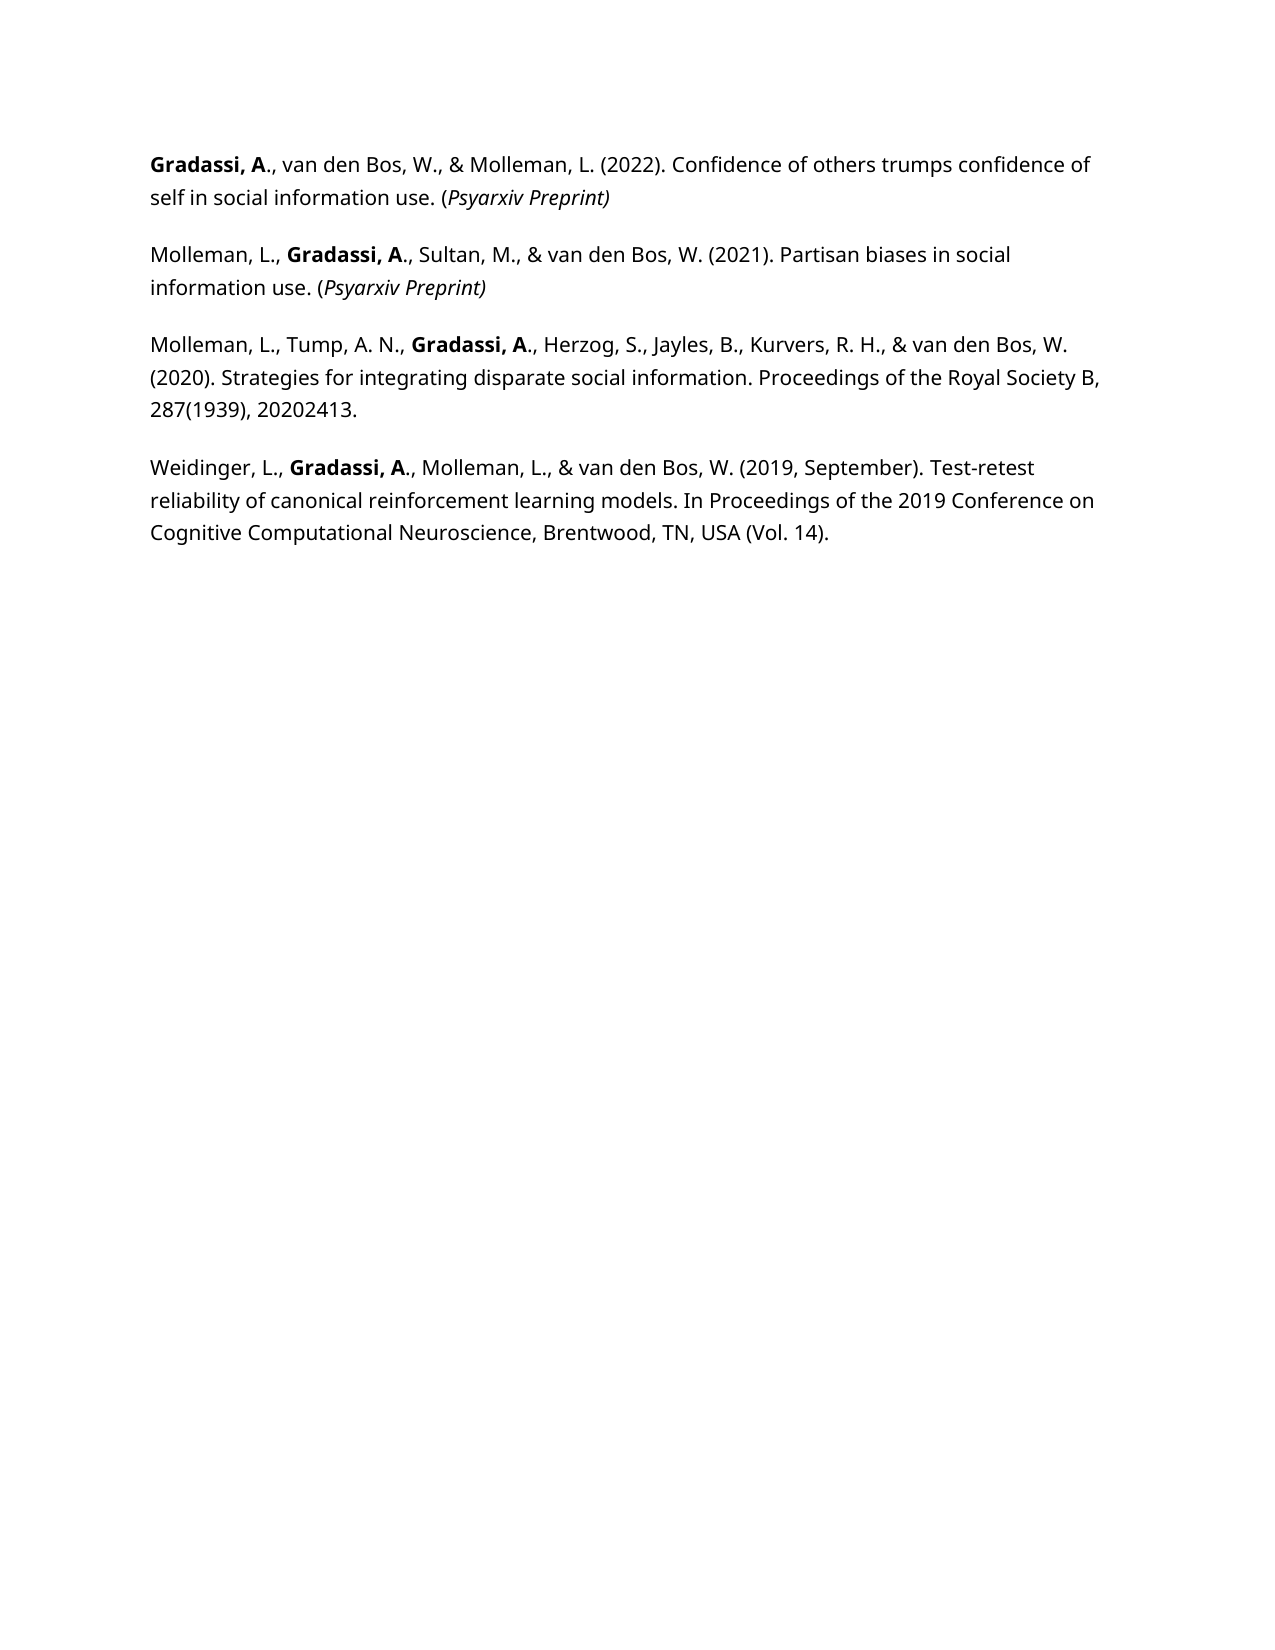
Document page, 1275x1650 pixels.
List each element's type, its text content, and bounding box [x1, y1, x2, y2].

text Molleman, L., Tump, A. N., Gradassi, A., Herzog, S., Jayles, B., Kurvers, R. H., & van den Bos, W. (2020). Strategies for integrating disparate social information. Proceedings of the Royal Society B, 287(1939), 20202413. [150, 330, 1125, 424]
text Molleman, L., Gradassi, A., Sultan, M., & van den Bos, W. (2021). Partisan biases in social information use. (Psyarxiv Preprint) [150, 240, 1125, 301]
text Gradassi, A., van den Bos, W., & Molleman, L. (2022). Confidence of others trumps confidence of self in social information use. (Psyarxiv Preprint) [150, 150, 1125, 211]
text Weidinger, L., Gradassi, A., Molleman, L., & van den Bos, W. (2019, September). Test-retest reliability of canonical reinforcement learning models. In Proceedings of the 2019 Conference on Cognitive Computational Neuroscience, Brentwood, TN, USA (Vol. 14). [150, 453, 1125, 547]
